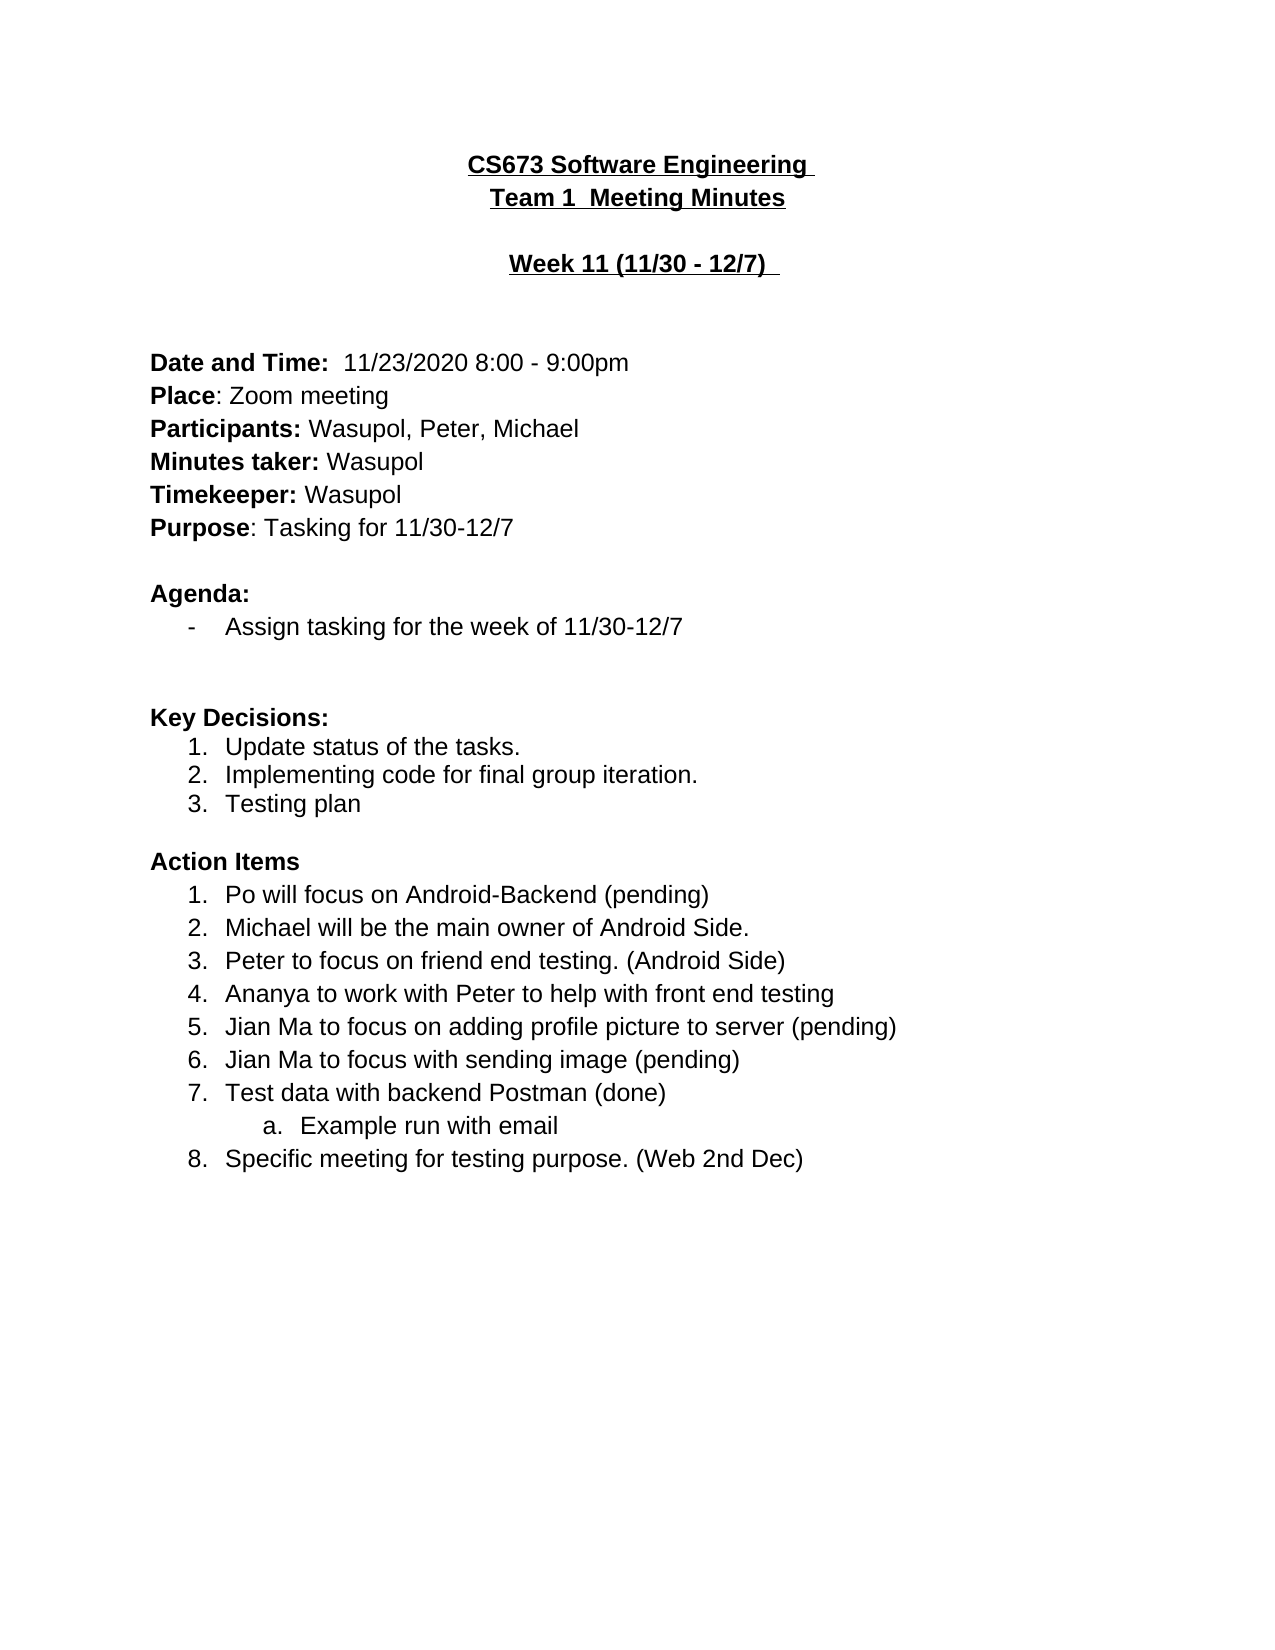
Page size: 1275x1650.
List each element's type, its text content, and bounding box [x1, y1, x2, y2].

list Ananya to work with Peter to help with front end testing [187, 979, 1125, 1007]
text Place: Zoom meeting [150, 381, 1125, 410]
text Date and Time: 11/23/2020 8:00 - 9:00pm [150, 348, 1125, 377]
text Agenda: [150, 579, 1125, 608]
list Testing plan [187, 789, 1125, 818]
list Update status of the tasks. [187, 732, 1125, 760]
list Test data with backend Postman (done) [187, 1078, 1125, 1106]
text Timekeeper: Wasupol [150, 480, 1125, 509]
text Team 1 Meeting Minutes [150, 183, 1125, 212]
text Action Items [150, 847, 1125, 875]
list Michael will be the main owner of Android Side. [187, 913, 1125, 941]
list Implementing code for final group iteration. [187, 760, 1125, 789]
list Jian Ma to focus with sending image (pending) [187, 1045, 1125, 1073]
list Assign tasking for the week of 11/30-12/7 [187, 612, 1125, 641]
list Peter to focus on friend end testing. (Android Side) [187, 946, 1125, 974]
list Specific meeting for testing purpose. (Web 2nd Dec) [187, 1144, 1125, 1172]
text Participants: Wasupol, Peter, Michael [150, 414, 1125, 443]
text Key Decisions: [150, 703, 1125, 732]
list Example run with email [262, 1111, 1125, 1139]
list Jian Ma to focus on adding profile picture to server (pending) [187, 1012, 1125, 1040]
text Purpose: Tasking for 11/30-12/7 [150, 513, 1125, 542]
text Minutes taker: Wasupol [150, 447, 1125, 476]
list Po will focus on Android-Backend (pending) [187, 879, 1125, 908]
text CS673 Software Engineering [150, 150, 1125, 179]
text Week 11 (11/30 - 12/7) [150, 249, 1125, 278]
